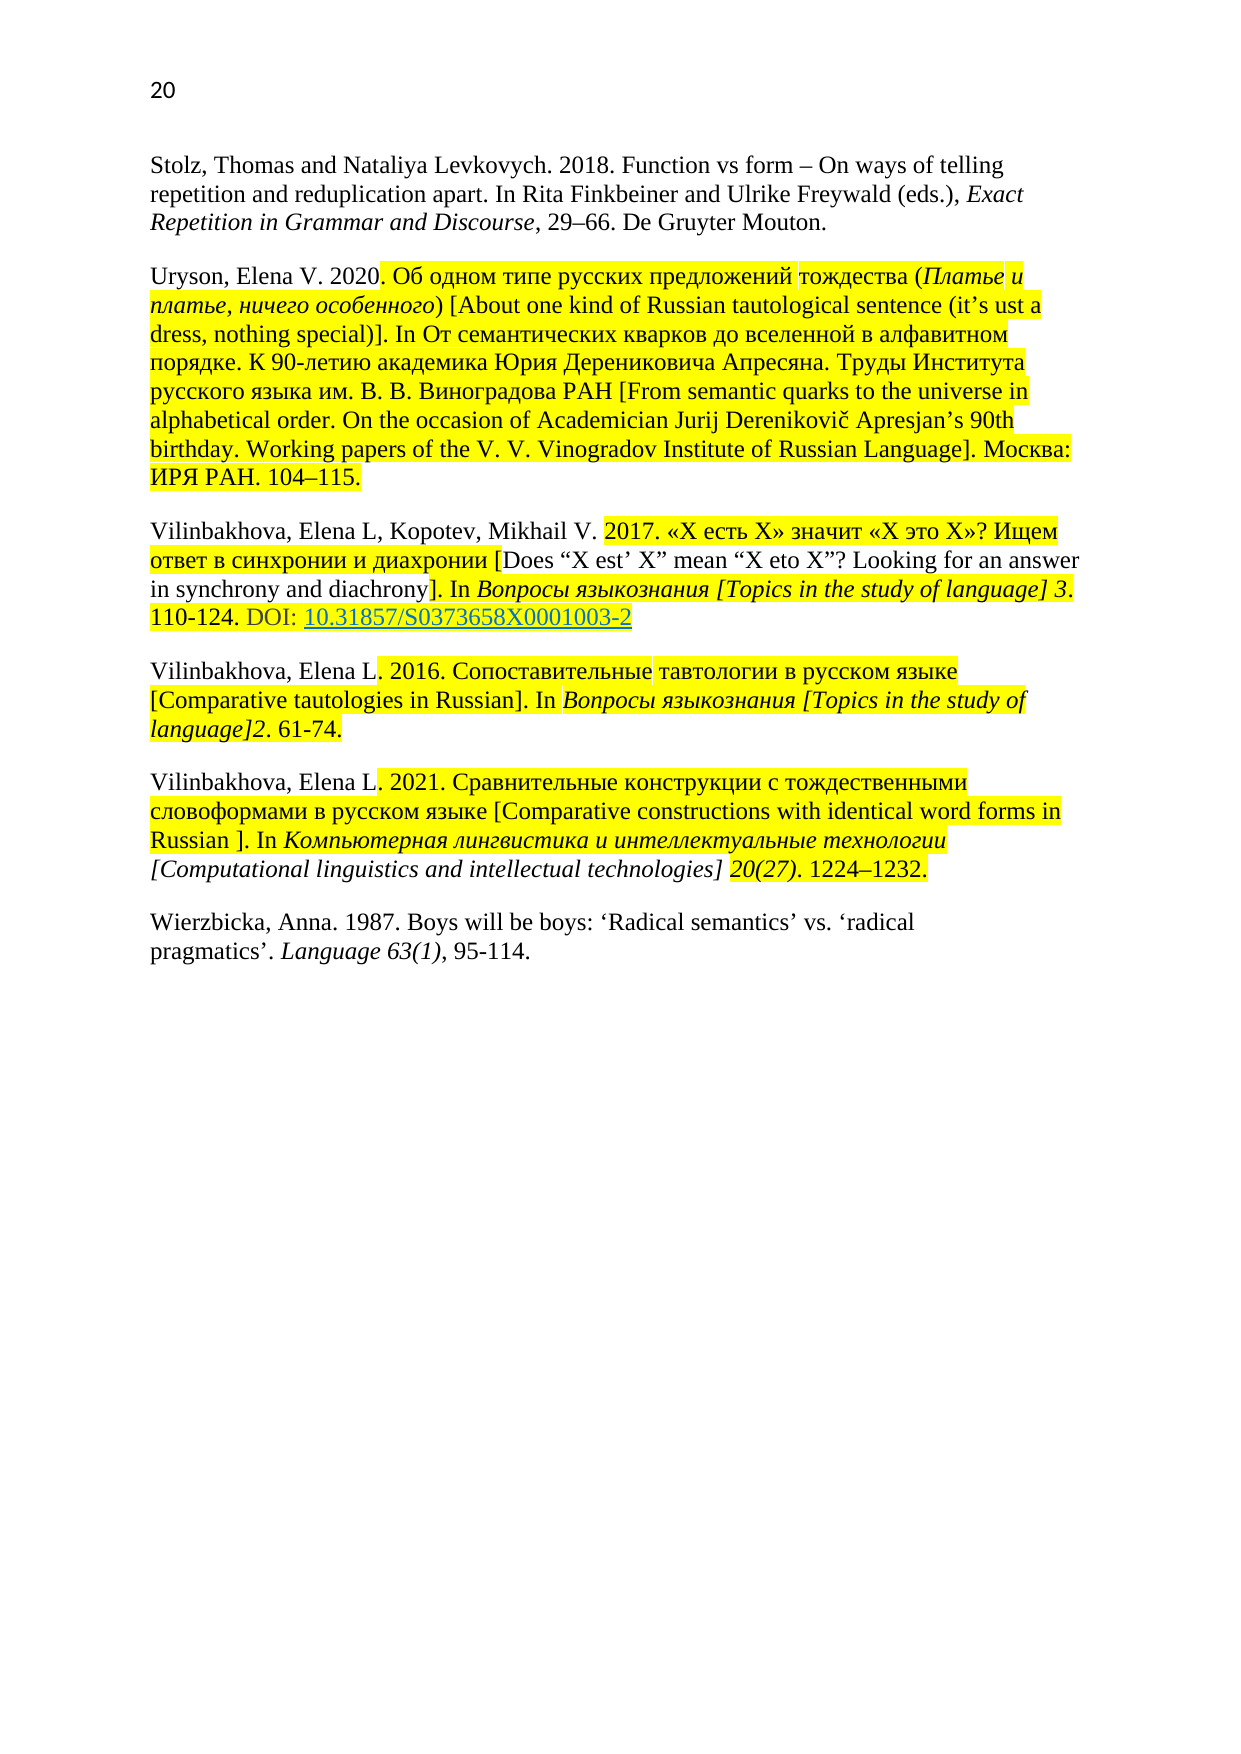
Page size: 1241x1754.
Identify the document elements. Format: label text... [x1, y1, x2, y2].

text Vilinbakhova, Elena L, Kopotev, Mikhail V. 2017. «Х есть Х» значит «Х это Х»? Ищем ответ в синхронии и диахронии [Does “X est’ X” mean “X eto X”? Looking for an answer in synchrony and diachrony]. In Вопросы языкознания [Topics in the study of language] 3. 110-124. DOI: 10.31857/S0373658X0001003-2 [150, 516, 1090, 631]
text Vilinbakhova, Elena L. 2021. Сравнительные конструкции с тождественными словоформами в русском языке [Comparative constructions with identical word forms in Russian ]. In Компьютерная лингвистика и интеллектуальные технологии [Computational linguistics and intellectual technologies] 20(27). 1224–1232. [150, 767, 1090, 882]
text Vilinbakhova, Elena L. 2016. Сопоставительные тавтологии в русском языке [Comparative tautologies in Russian]. In Вопросы языкознания [Topics in the study of language]2. 61-74. [342, 656, 1090, 742]
text Stolz, Thomas and Nataliya Levkovych. 2018. Function vs form – On ways of telling repetition and reduplication apart. In Rita Finkbeiner and Ulrike Freywald (eds.), Exact Repetition in Grammar and Discourse, 29–66. De Gruyter Mouton. [150, 150, 1090, 236]
text Uryson, Elena V. 2020. Об одном типе русских предложений тождества (Платье и платье, ничего особенного) [About one kind of Russian tautological sentence (it’s ust a dress, nothing special)]. In От семантических кварков до вселенной в алфавитном порядке. К 90-летию академика Юрия Дерениковича Апресяна. Труды Института русского языка им. В. В. Виноградова РАН [From semantic quarks to the universe in alphabetical order. On the occasion of Academician Jurij Derenikovič Apresjan’s 90th birthday. Working papers of the V. V. Vinogradov Institute of Russian Language]. Москва: ИРЯ РАН. 104–115. [150, 261, 1090, 491]
text Wierzbicka, Anna. 1987. Boys will be boys: ‘Radical semantics’ vs. ‘radical pragmatics’. Language 63(1), 95-114. [150, 907, 1090, 965]
